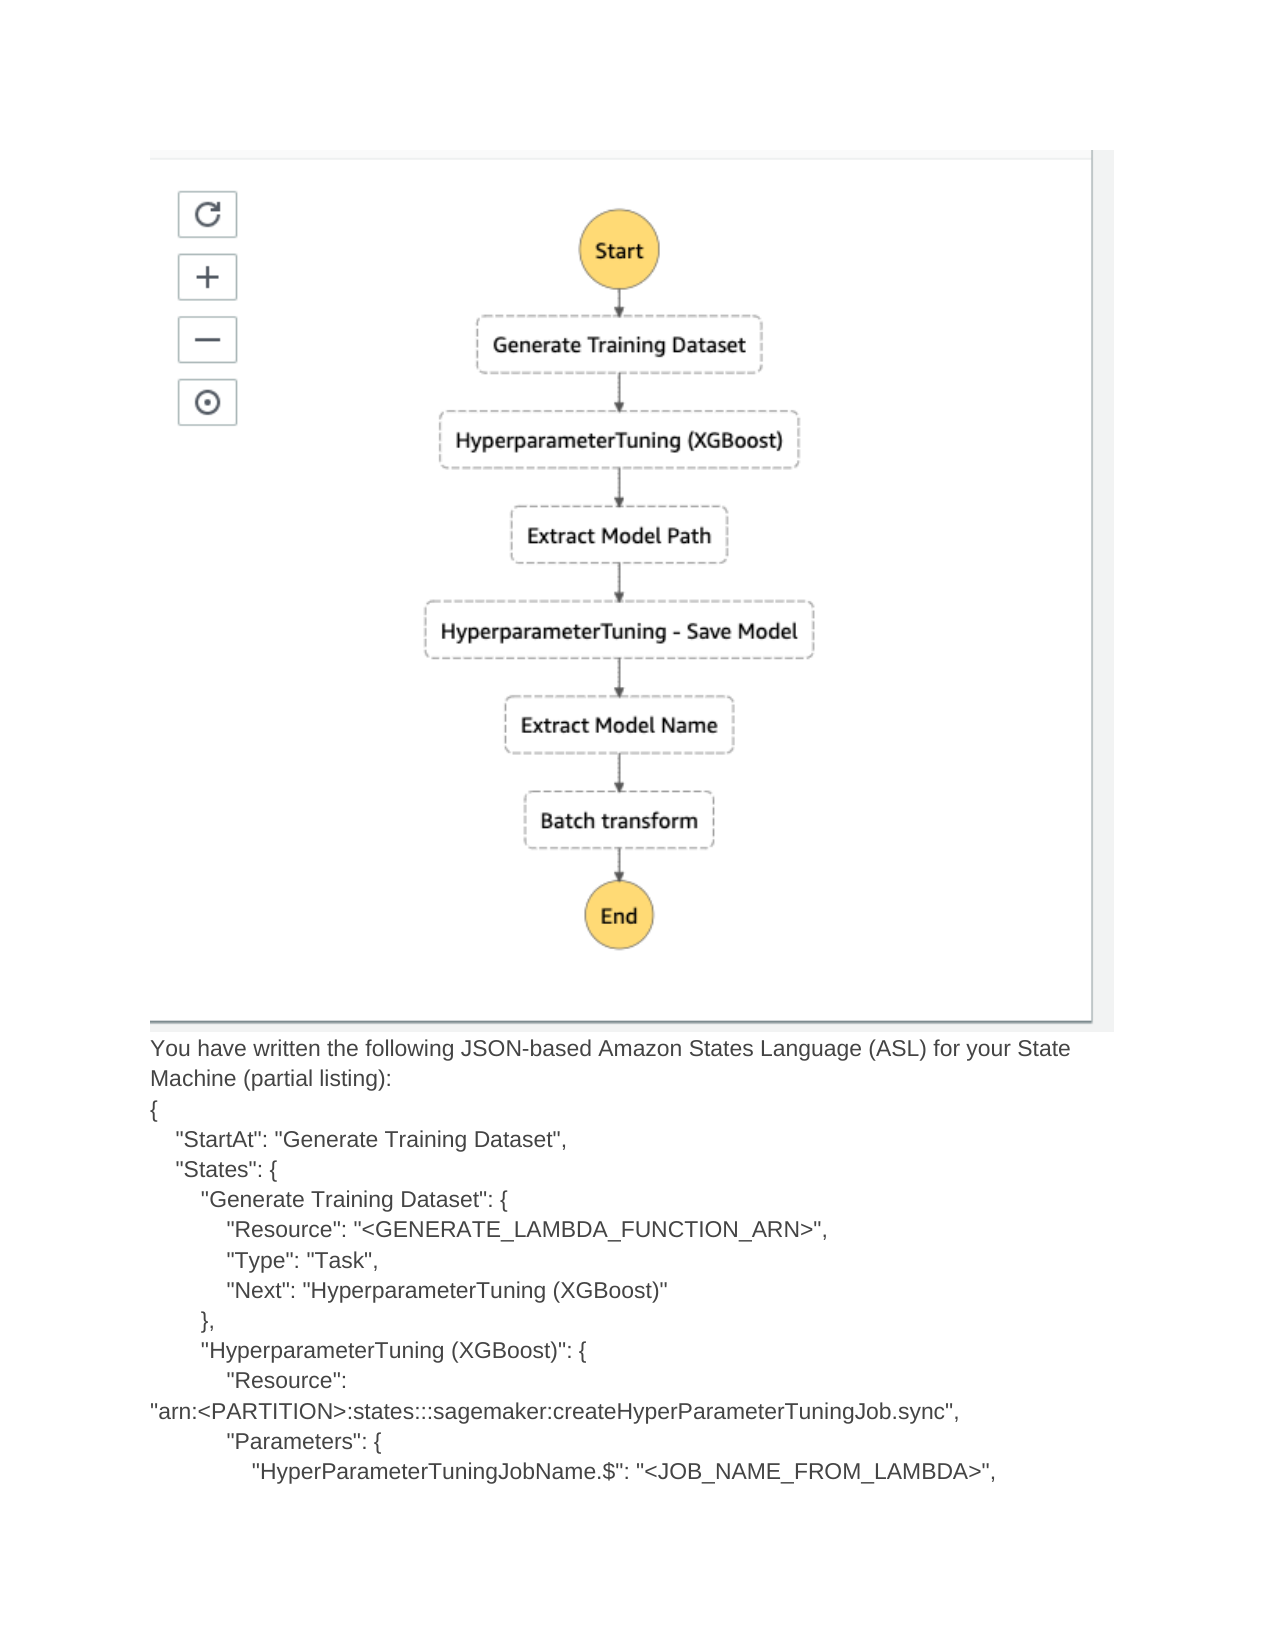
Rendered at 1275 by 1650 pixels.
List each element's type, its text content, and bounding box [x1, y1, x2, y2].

text "States": { [150, 1156, 1125, 1182]
text "Resource": "<GENERATE_LAMBDA_FUNCTION_ARN>", [150, 1216, 1125, 1243]
text }, [150, 1307, 1125, 1333]
text "HyperparameterTuning (XGBoost)": { [150, 1337, 1125, 1363]
text "Parameters": { [150, 1428, 1125, 1454]
text "Generate Training Dataset": { [150, 1186, 1125, 1212]
picture [150, 150, 1114, 1032]
text { [150, 1096, 1125, 1122]
text "StartAt": "Generate Training Dataset", [150, 1126, 1125, 1152]
text "HyperParameterTuningJobName.$": "<JOB_NAME_FROM_LAMBDA>", [150, 1458, 1125, 1484]
text "Next": "HyperparameterTuning (XGBoost)" [150, 1277, 1125, 1303]
text "Resource": "arn:<PARTITION>:states:::sagemaker:createHyperParameterTuningJob.sync", [150, 1367, 1125, 1424]
text You have written the following JSON-based Amazon States Language (ASL) for your State Machine (partial listing): [150, 1035, 1125, 1092]
text "Type": "Task", [150, 1247, 1125, 1273]
